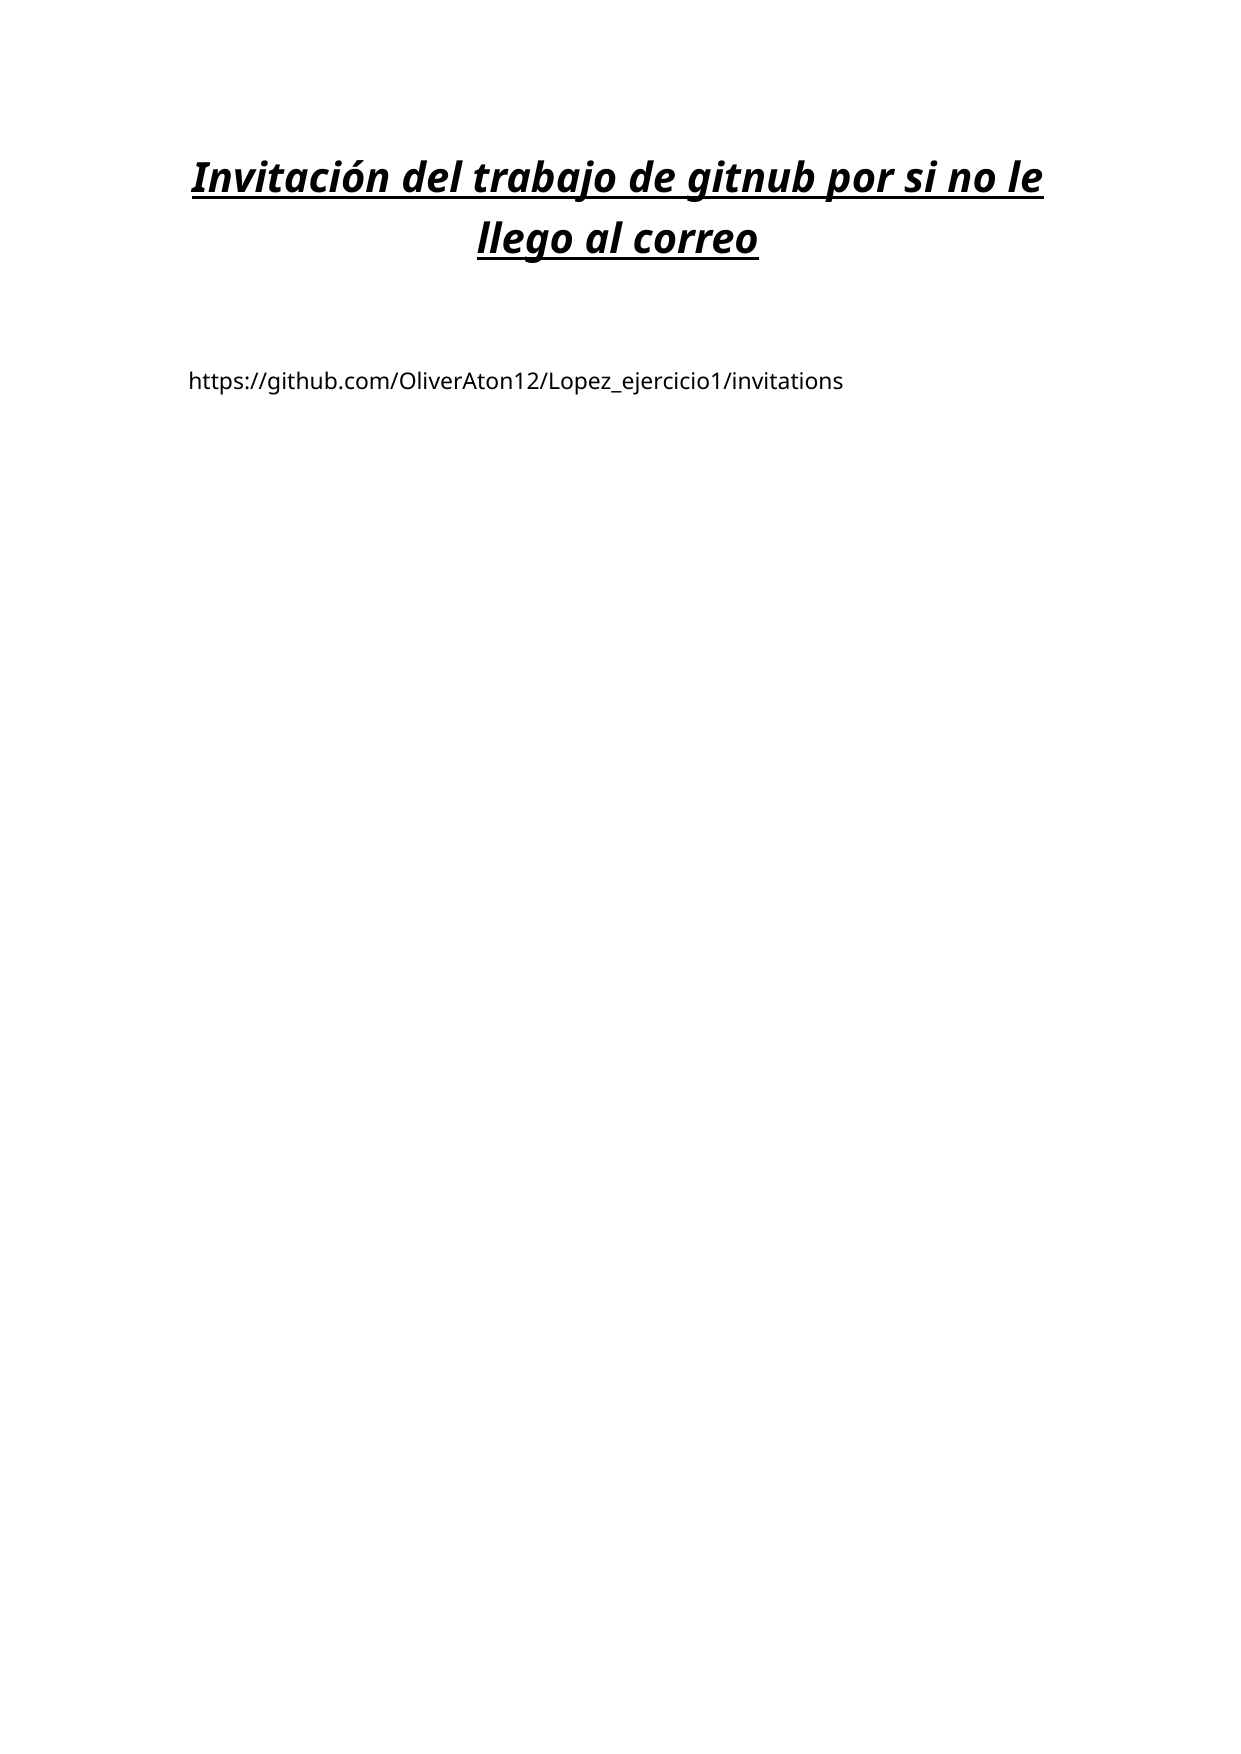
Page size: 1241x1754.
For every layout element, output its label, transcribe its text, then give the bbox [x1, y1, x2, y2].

text Invitación del trabajo de gitnub por si no le llego al correo [177, 148, 1063, 266]
text https://github.com/OliverAton12/Lopez_ejercicio1/invitations [177, 365, 1063, 396]
